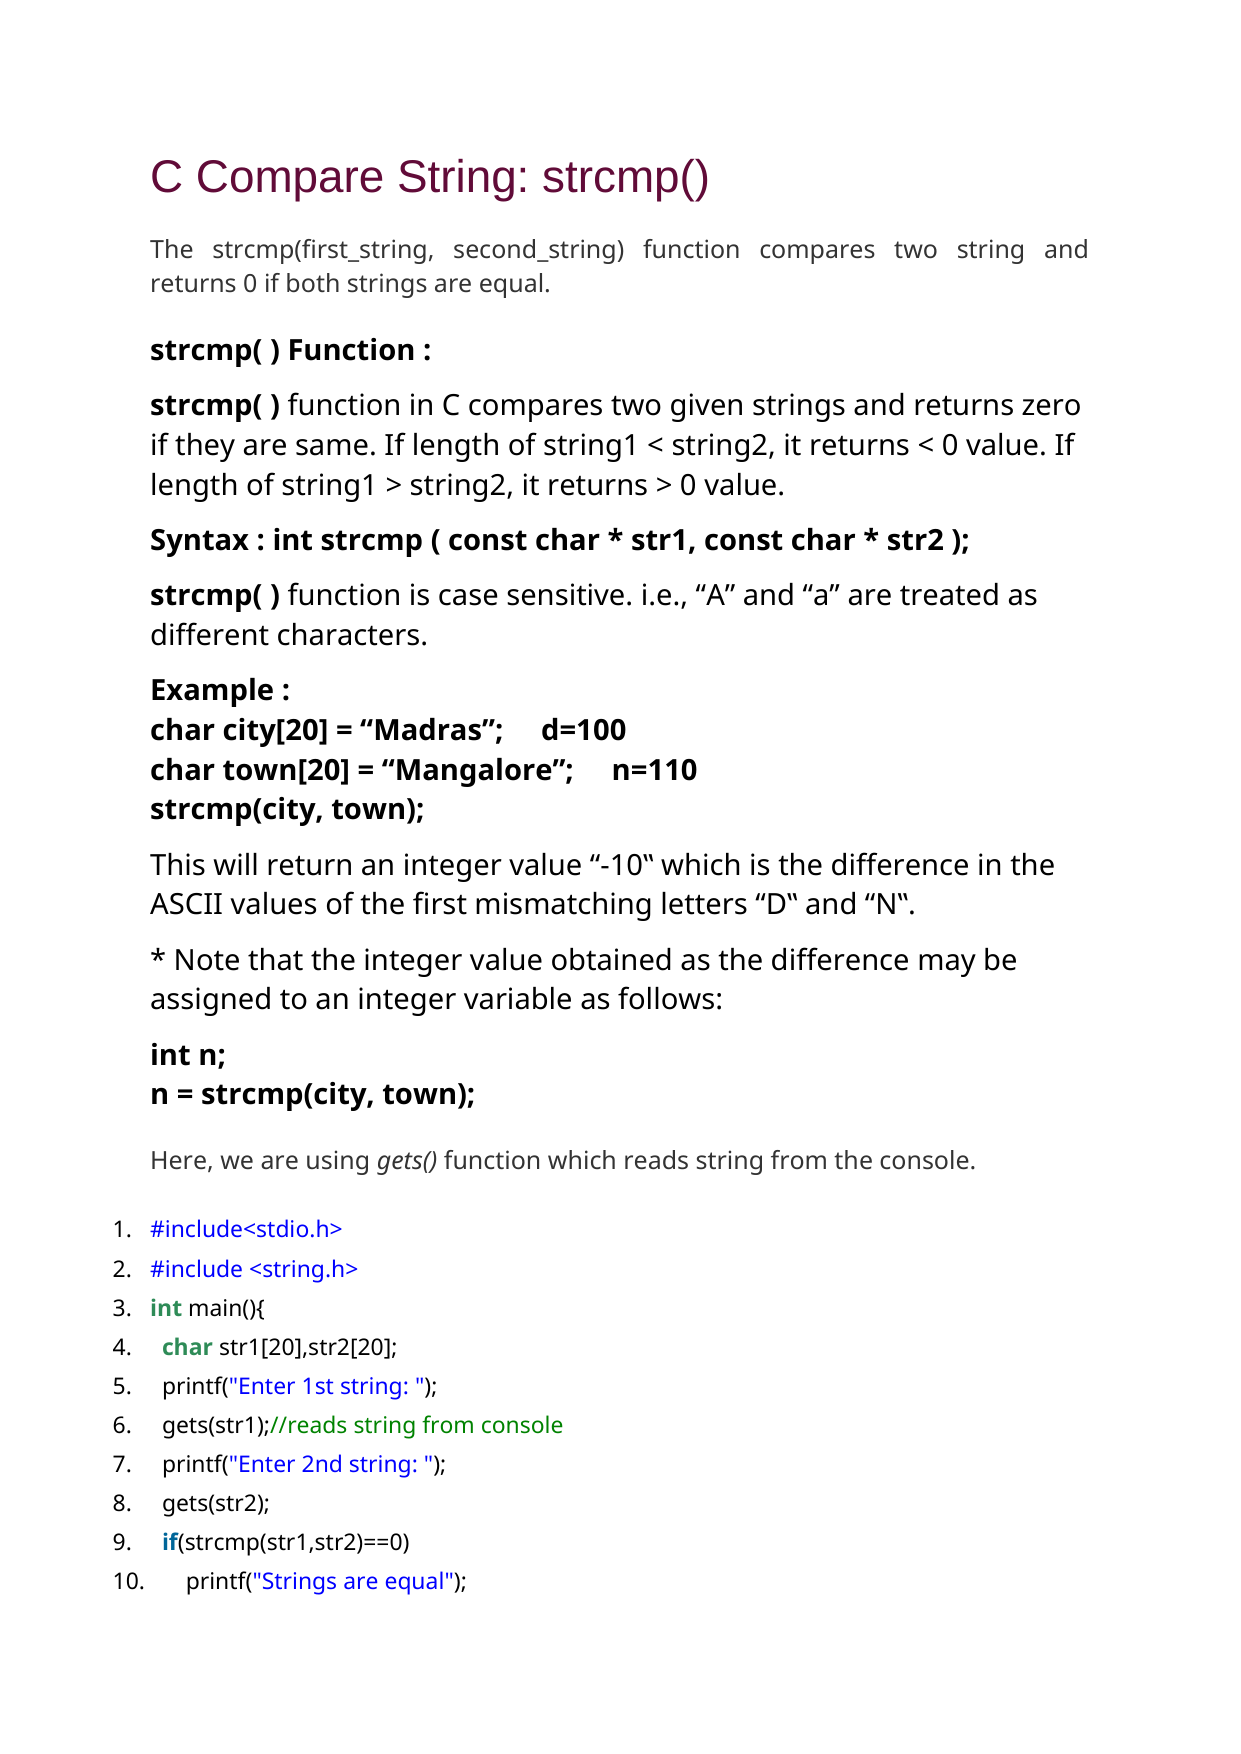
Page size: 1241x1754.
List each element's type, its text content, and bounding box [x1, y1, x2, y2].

text The strcmp(first_string, second_string) function compares two string and returns 0 if both strings are equal. [150, 232, 1090, 300]
list gets(str1);//reads string from console [112, 1401, 1090, 1440]
text This will return an integer value “-10‟ which is the difference in the ASCII values of the first mismatching letters “D‟ and “N‟. [150, 844, 1090, 923]
list #include<stdio.h> [112, 1206, 1090, 1245]
list printf("Enter 1st string: "); [112, 1362, 1090, 1401]
list if(strcmp(str1,str2)==0) [112, 1518, 1090, 1557]
list #include <string.h> [112, 1245, 1090, 1284]
list int main(){ [112, 1284, 1090, 1323]
text strcmp( ) function in C compares two given strings and returns zero if they are same. If length of string1 < string2, it returns < 0 value. If length of string1 > string2, it returns > 0 value. [150, 384, 1090, 503]
text strcmp( ) function is case sensitive. i.e., “A” and “a” are treated as different characters. [150, 574, 1090, 654]
subtitle C Compare String: strcmp() [150, 150, 1090, 203]
list printf("Strings are equal"); [112, 1557, 1090, 1596]
text strcmp( ) Function : [150, 329, 1090, 369]
text Example : char city[20] = “Madras”; d=100 char town[20] = “Mangalore”; n=110 strcmp(city, town); [150, 669, 1090, 828]
text Here, we are using gets() function which reads string from the console. [150, 1142, 1090, 1176]
list printf("Enter 2nd string: "); [112, 1440, 1090, 1479]
text * Note that the integer value obtained as the difference may be assigned to an integer variable as follows: [150, 939, 1090, 1018]
list char str1[20],str2[20]; [112, 1323, 1090, 1362]
text int n; n = strcmp(city, town); [150, 1034, 1090, 1113]
text Syntax : int strcmp ( const char * str1, const char * str2 ); [150, 519, 1090, 559]
list gets(str2); [112, 1479, 1090, 1518]
